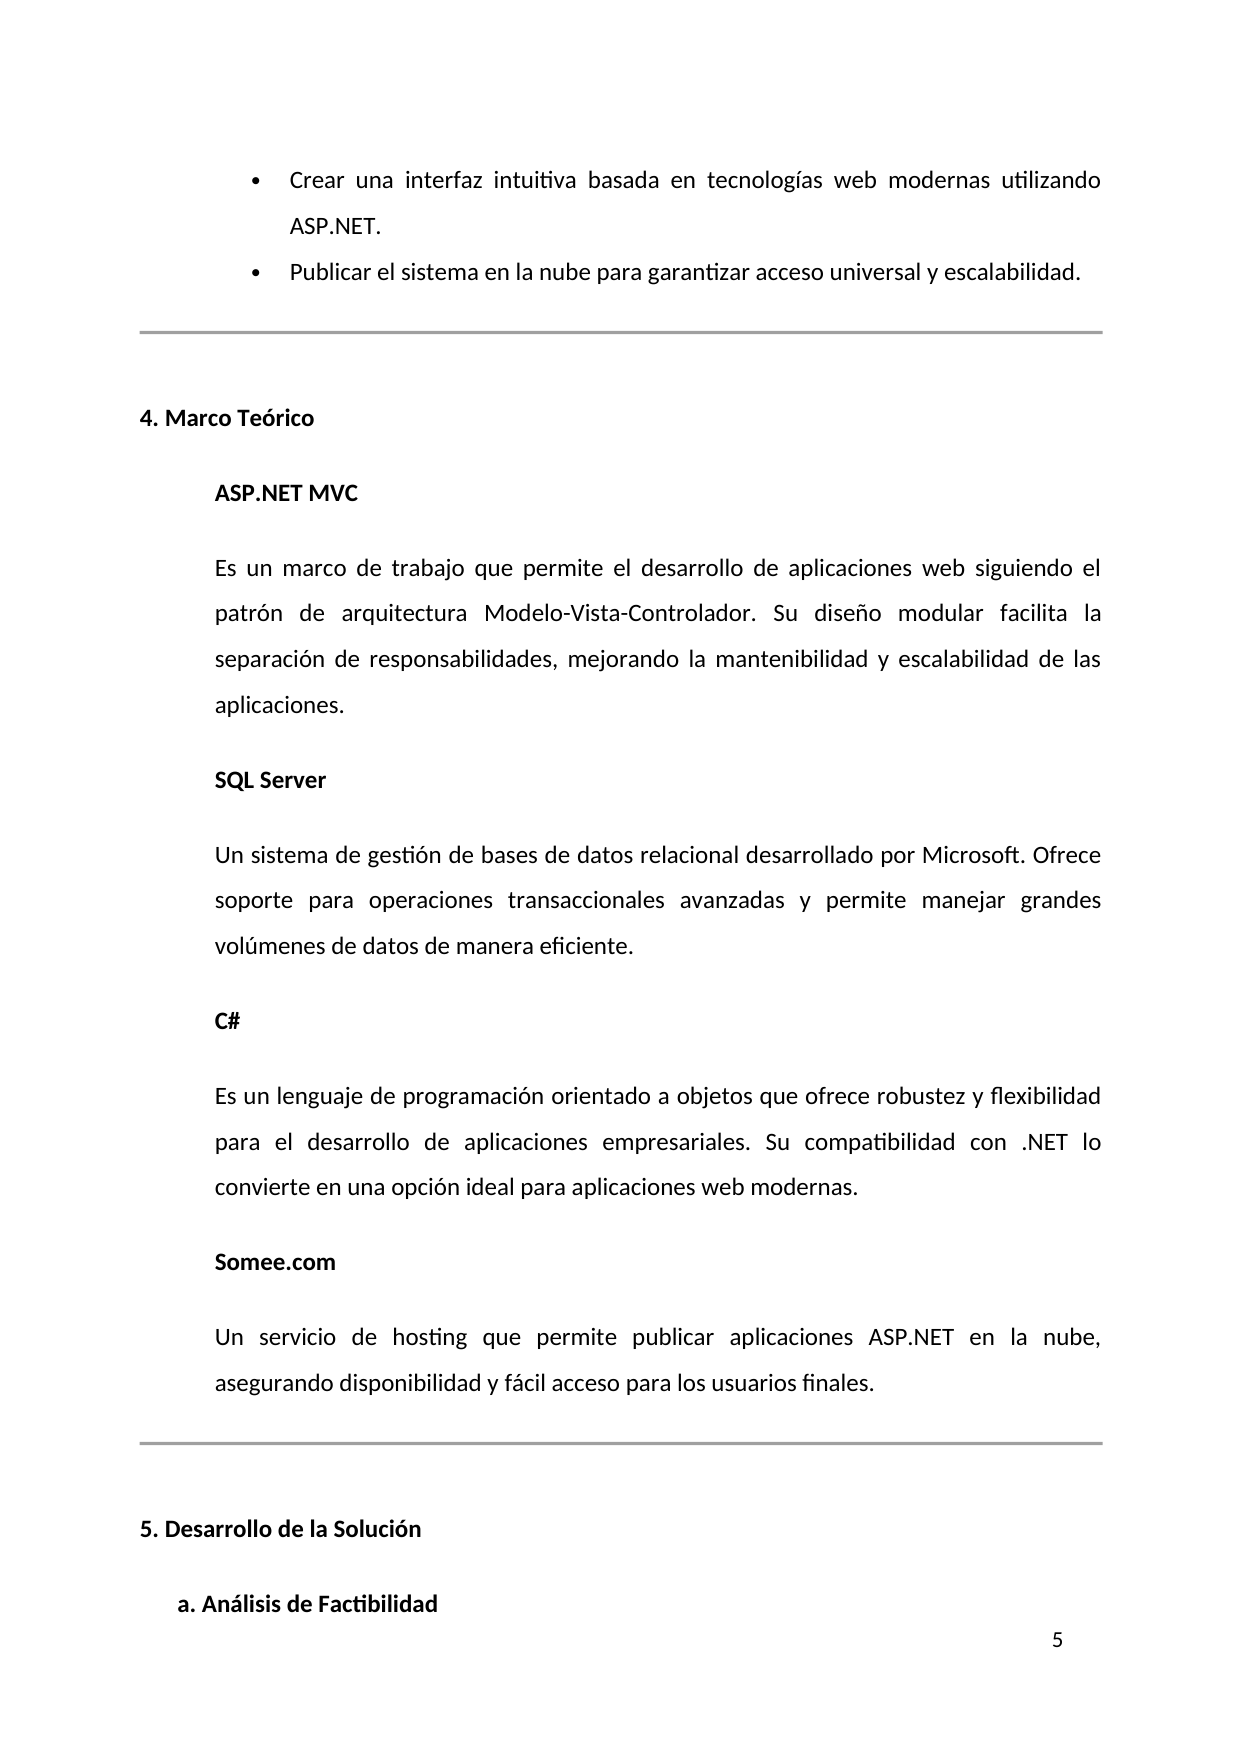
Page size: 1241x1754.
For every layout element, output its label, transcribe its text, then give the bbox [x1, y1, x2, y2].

text Es un lenguaje de programación orientado a objetos que ofrece robustez y flexibilidad para el desarrollo de aplicaciones empresariales. Su compatibilidad con .NET lo convierte en una opción ideal para aplicaciones web modernas. [214, 1080, 1103, 1202]
text Un sistema de gestión de bases de datos relacional desarrollado por Microsoft. Ofrece soporte para operaciones transaccionales avanzadas y permite manejar grandes volúmenes de datos de manera eficiente. [214, 839, 1103, 961]
text 4. Marco Teórico [139, 402, 1103, 433]
list Crear una interfaz intuitiva basada en tecnologías web modernas utilizando ASP.NET. [252, 164, 1103, 241]
text a. Análisis de Factibilidad [139, 1588, 1103, 1618]
text 5. Desarrollo de la Solución [139, 1513, 1103, 1544]
text C# [214, 1005, 1103, 1036]
list Publicar el sistema en la nube para garantizar acceso universal y escalabilidad. [252, 256, 1103, 287]
text Un servicio de hosting que permite publicar aplicaciones ASP.NET en la nube, asegurando disponibilidad y fácil acceso para los usuarios finales. [214, 1321, 1103, 1398]
text Es un marco de trabajo que permite el desarrollo de aplicaciones web siguiendo el patrón de arquitectura Modelo-Vista-Controlador. Su diseño modular facilita la separación de responsabilidades, mejorando la mantenibilidad y escalabilidad de las aplicaciones. [214, 552, 1103, 719]
text ASP.NET MVC [139, 477, 1103, 507]
text Somee.com [139, 1246, 1103, 1277]
text SQL Server [214, 764, 1103, 794]
